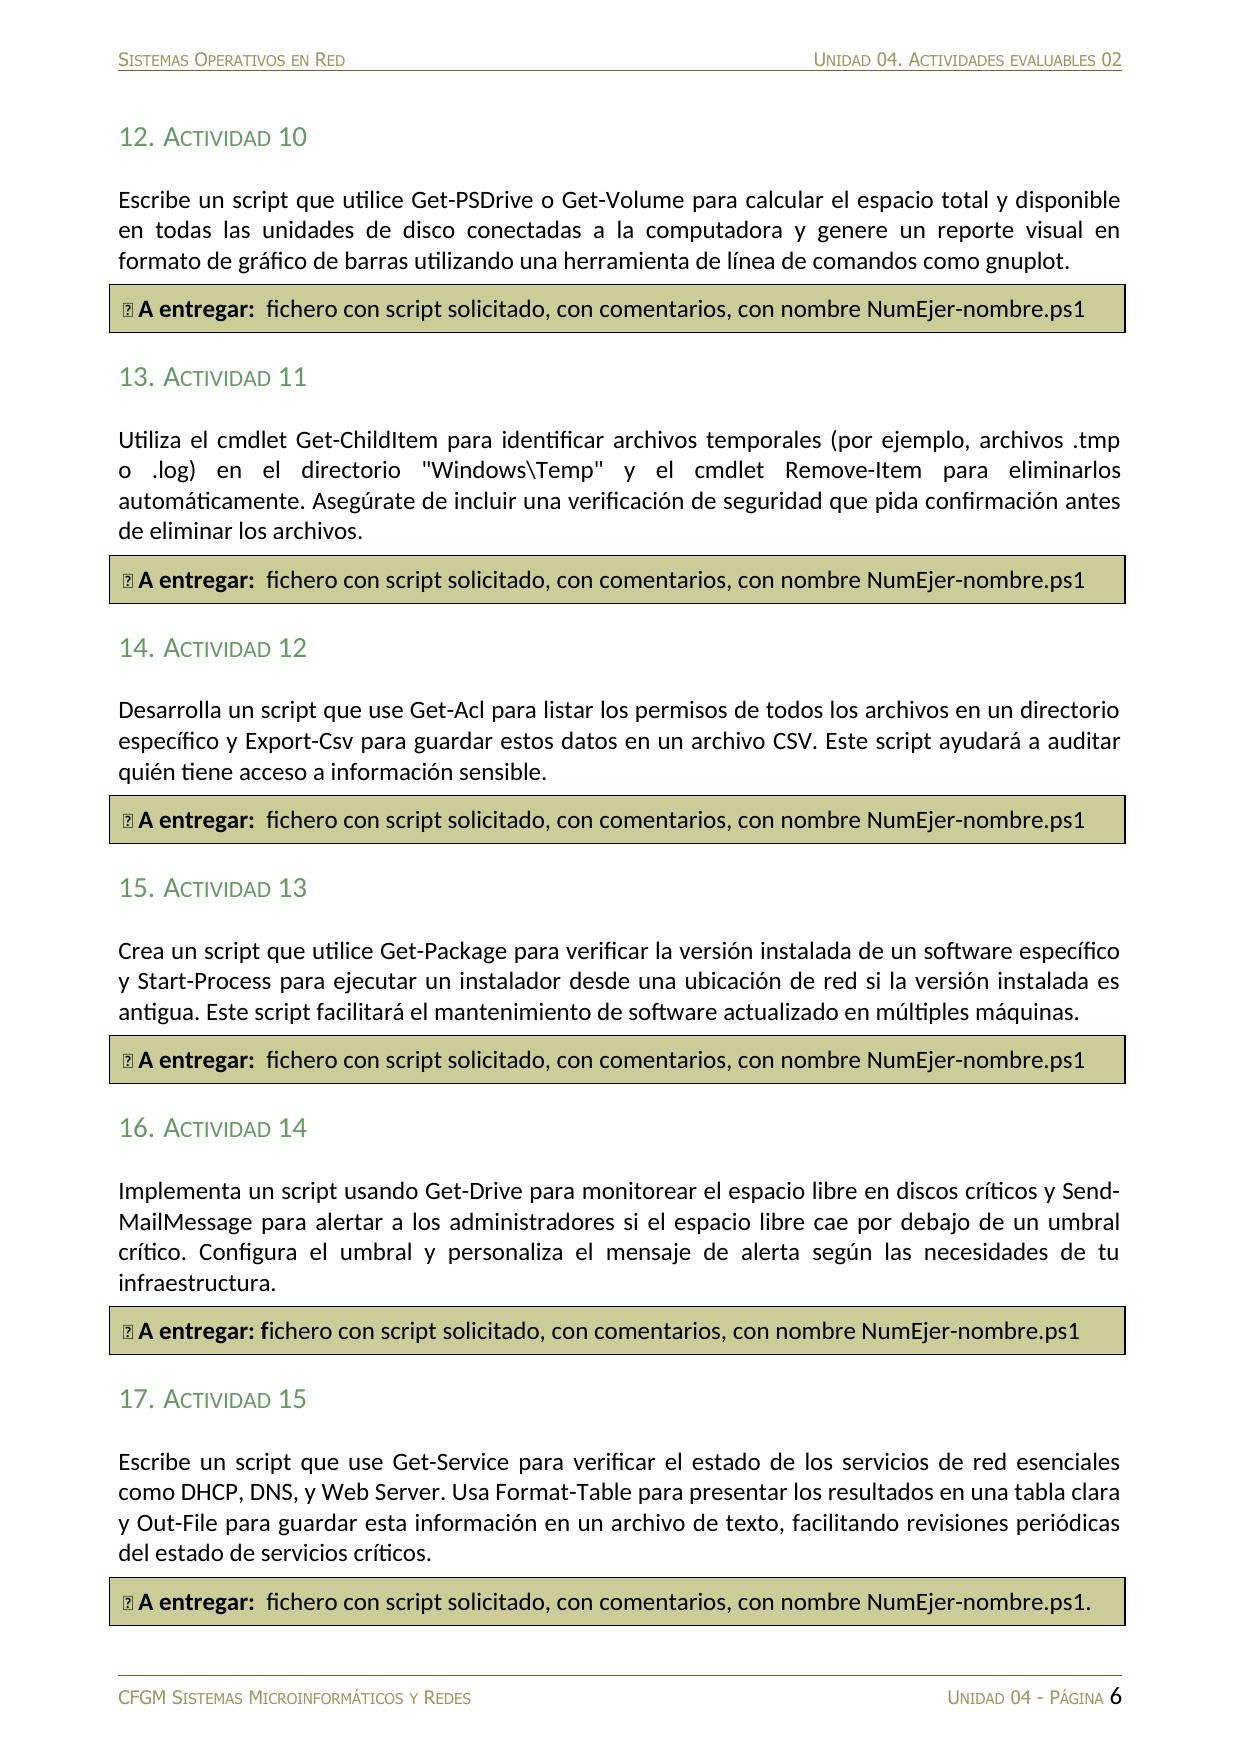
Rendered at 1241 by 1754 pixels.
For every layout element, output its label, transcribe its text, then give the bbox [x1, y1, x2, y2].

text Desarrolla un script que use Get-Acl para listar los permisos de todos los archivos en un directorio específico y Export-Csv para guardar estos datos en un archivo CSV. Este script ayudará a auditar quién tiene acceso a información sensible. [118, 695, 1122, 786]
text 📕 A entregar: fichero con script solicitado, con comentarios, con nombre NumEjer-nombre.ps1. [110, 1578, 1124, 1625]
subtitle Actividad 10 [118, 118, 1122, 154]
text 📕 A entregar: fichero con script solicitado, con comentarios, con nombre NumEjer-nombre.ps1 [110, 285, 1124, 332]
text Escribe un script que use Get-Service para verificar el estado de los servicios de red esenciales como DHCP, DNS, y Web Server. Usa Format-Table para presentar los resultados en una tabla clara y Out-File para guardar esta información en un archivo de texto, facilitando revisiones periódicas del estado de servicios críticos. [118, 1446, 1122, 1568]
text Utiliza el cmdlet Get-ChildItem para identificar archivos temporales (por ejemplo, archivos .tmp o .log) en el directorio "Windows\Temp" y el cmdlet Remove-Item para eliminarlos automáticamente. Asegúrate de incluir una verificación de seguridad que pida confirmación antes de eliminar los archivos. [118, 424, 1122, 546]
subtitle Actividad 13 [118, 869, 1122, 905]
subtitle Actividad 15 [118, 1380, 1122, 1416]
text 📕 A entregar: fichero con script solicitado, con comentarios, con nombre NumEjer-nombre.ps1 [110, 796, 1124, 843]
text Crea un script que utilice Get-Package para verificar la versión instalada de un software específico y Start-Process para ejecutar un instalador desde una ubicación de red si la versión instalada es antigua. Este script facilitará el mantenimiento de software actualizado en múltiples máquinas. [118, 935, 1122, 1026]
text Escribe un script que utilice Get-PSDrive o Get-Volume para calcular el espacio total y disponible en todas las unidades de disco conectadas a la computadora y genere un reporte visual en formato de gráfico de barras utilizando una herramienta de línea de comandos como gnuplot. [118, 184, 1122, 275]
subtitle Actividad 14 [118, 1109, 1122, 1145]
text Implementa un script usando Get-Drive para monitorear el espacio libre en discos críticos y Send-MailMessage para alertar a los administradores si el espacio libre cae por debajo de un umbral crítico. Configura el umbral y personaliza el mensaje de alerta según las necesidades de tu infraestructura. [118, 1175, 1122, 1297]
text 📕 A entregar: fichero con script solicitado, con comentarios, con nombre NumEjer-nombre.ps1 [110, 556, 1124, 603]
subtitle Actividad 11 [118, 358, 1122, 394]
text 📕 A entregar: fichero con script solicitado, con comentarios, con nombre NumEjer-nombre.ps1 [110, 1036, 1124, 1083]
text 📕 A entregar: fichero con script solicitado, con comentarios, con nombre NumEjer-nombre.ps1 [110, 1307, 1124, 1354]
subtitle Actividad 12 [118, 629, 1122, 664]
